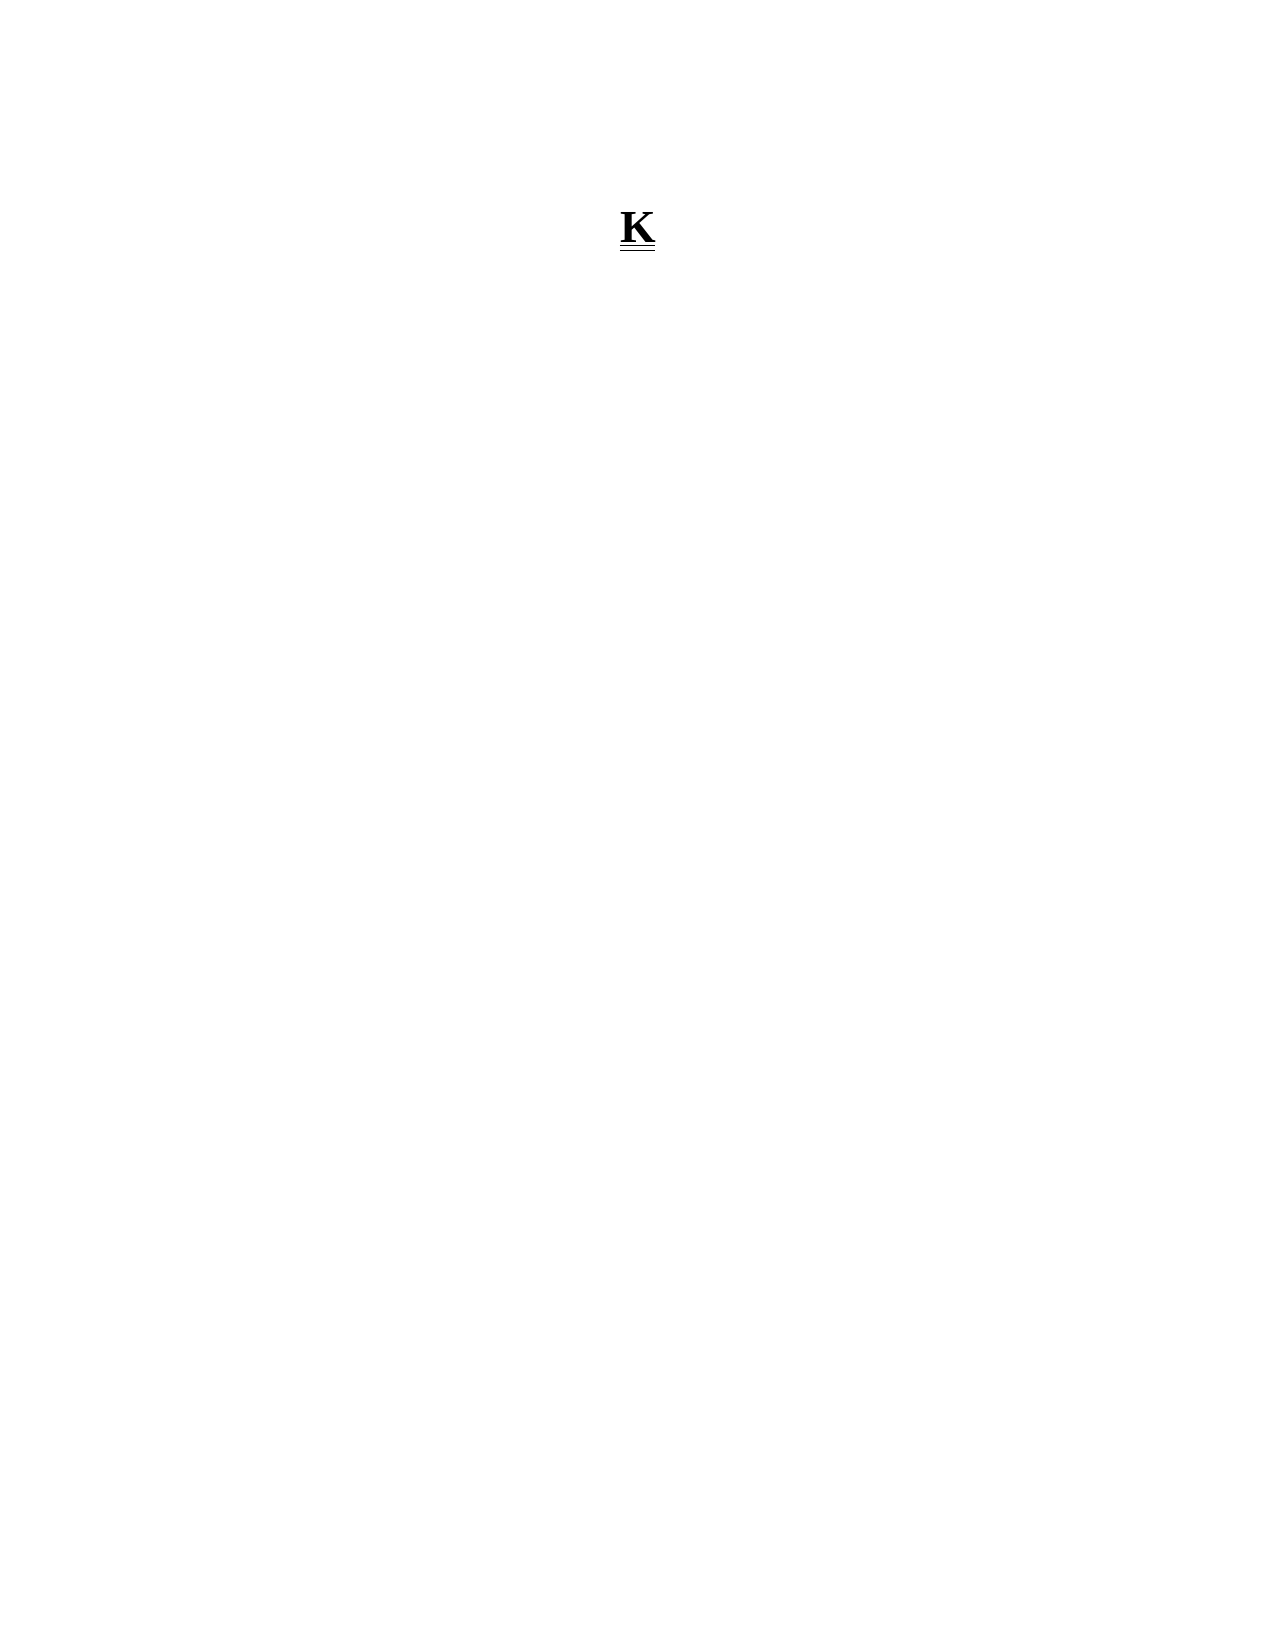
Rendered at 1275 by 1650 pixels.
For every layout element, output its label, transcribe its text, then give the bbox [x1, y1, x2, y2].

subtitle K [150, 200, 1125, 253]
